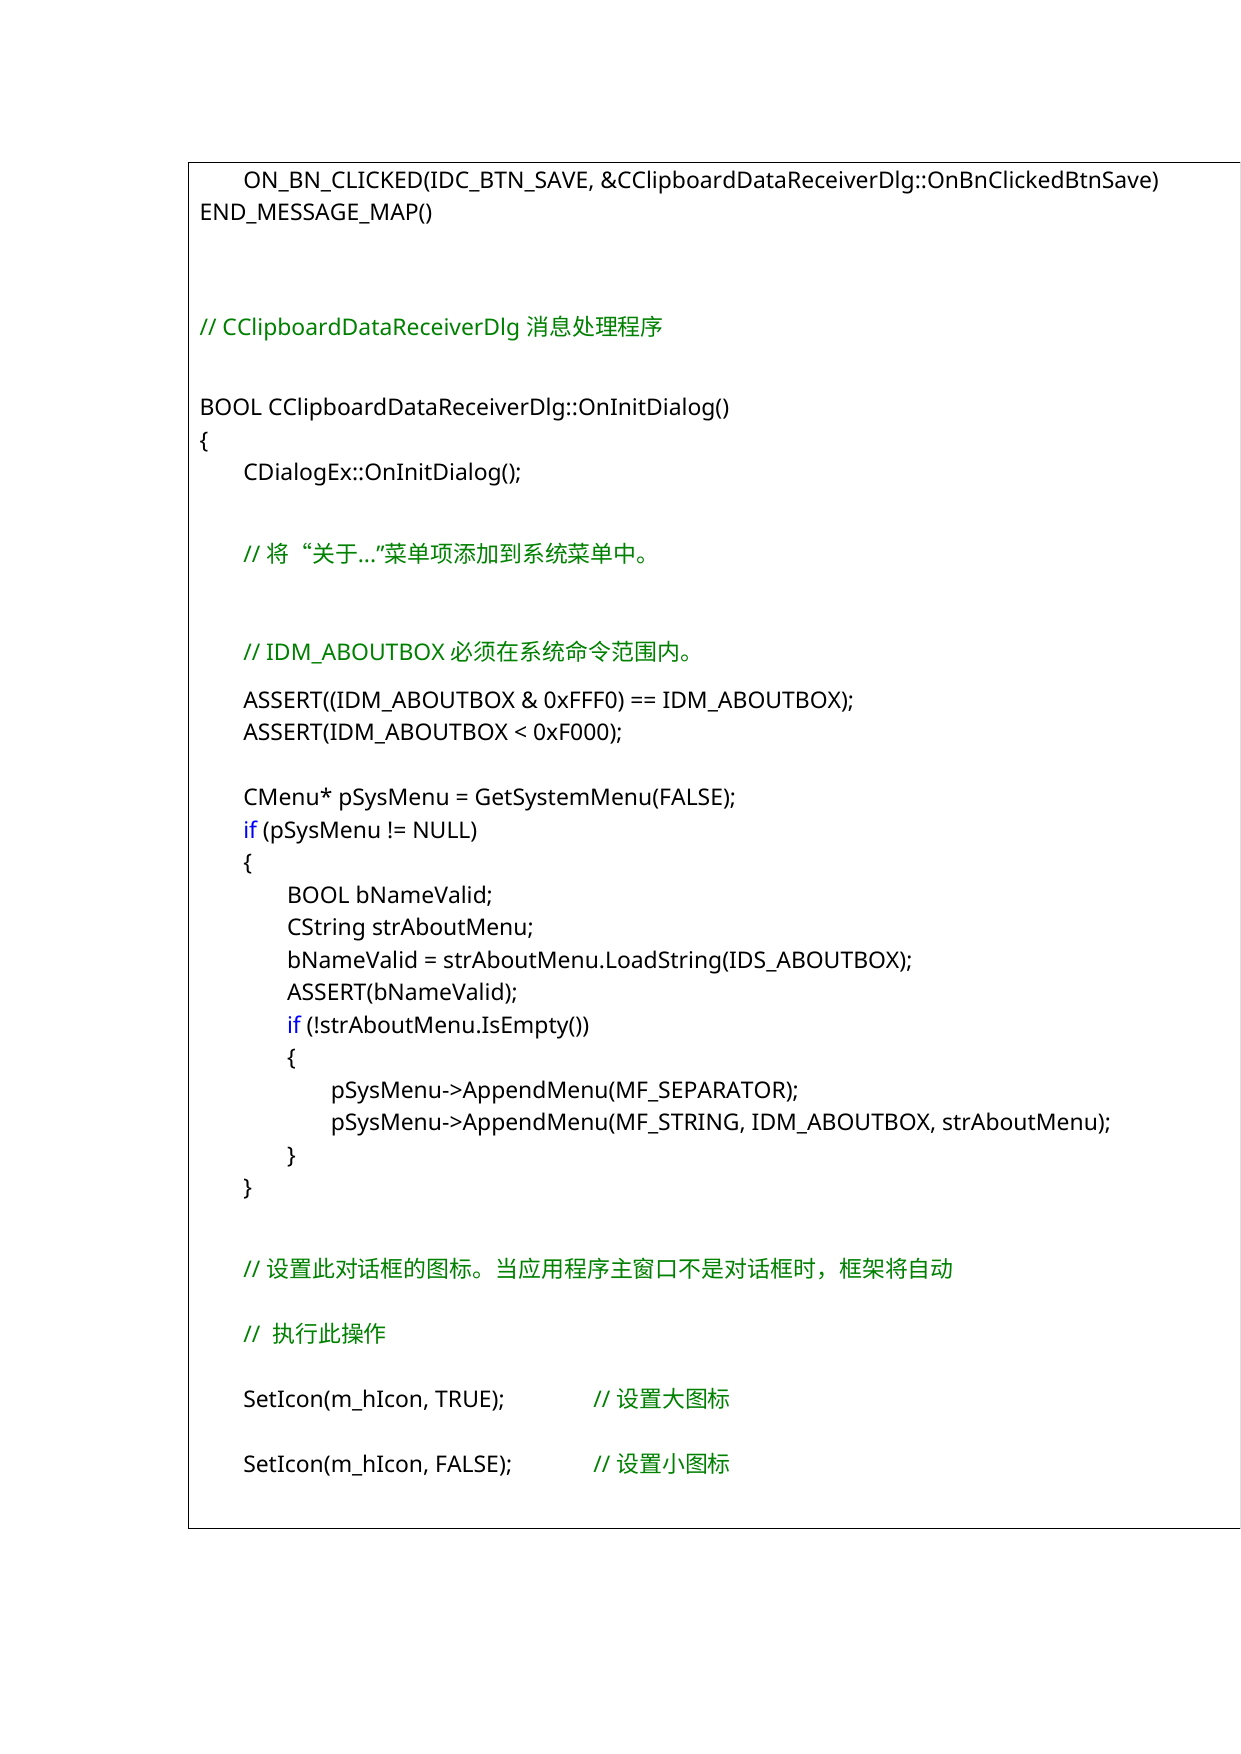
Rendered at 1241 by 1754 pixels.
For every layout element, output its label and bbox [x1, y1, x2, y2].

table_header [189, 163, 1240, 1528]
